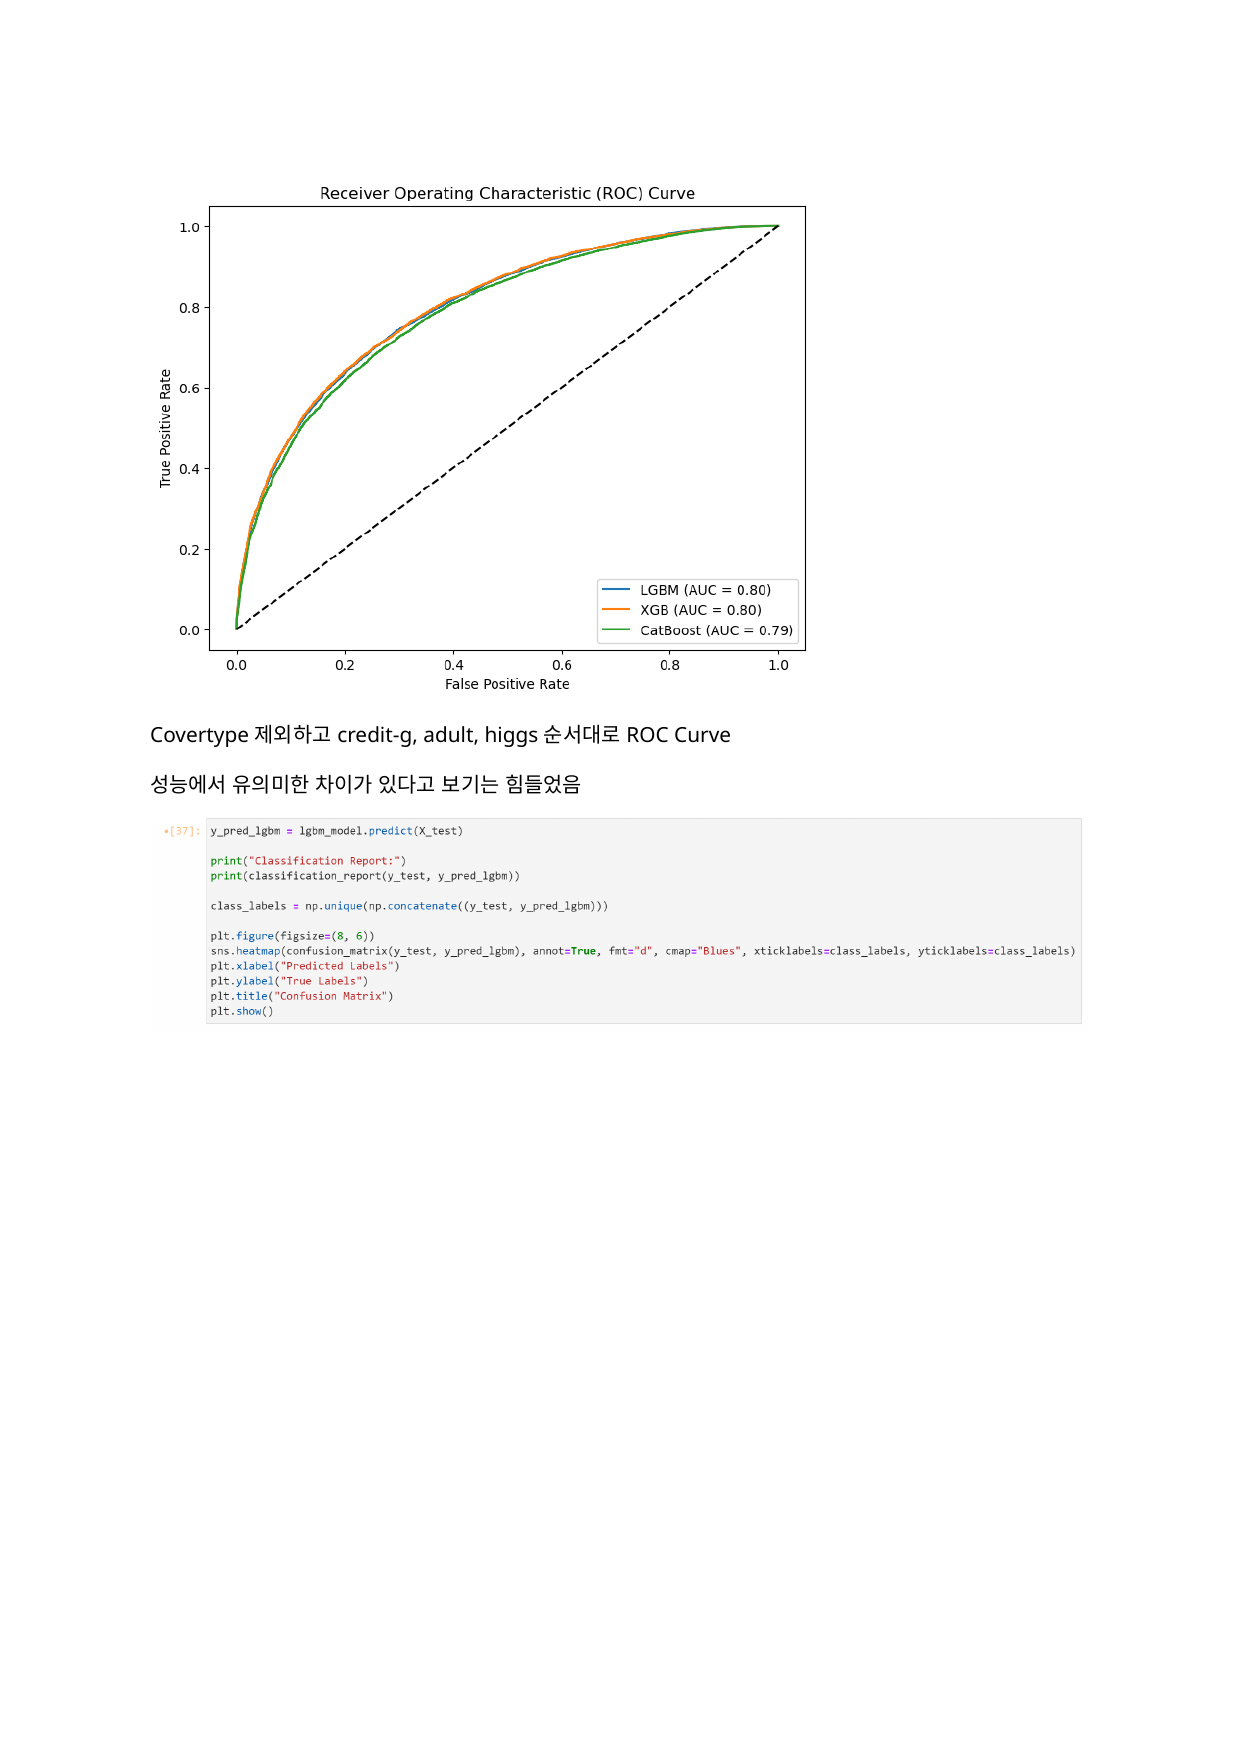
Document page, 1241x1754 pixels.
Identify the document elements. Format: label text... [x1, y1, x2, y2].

text Covertype 제외하고 credit-g, adult, higgs 순서대로 ROC Curve [150, 719, 1090, 749]
picture [150, 177, 814, 700]
text 성능에서 유의미한 차이가 있다고 보기는 힘들었음 [150, 768, 1090, 798]
picture [150, 817, 1091, 1037]
